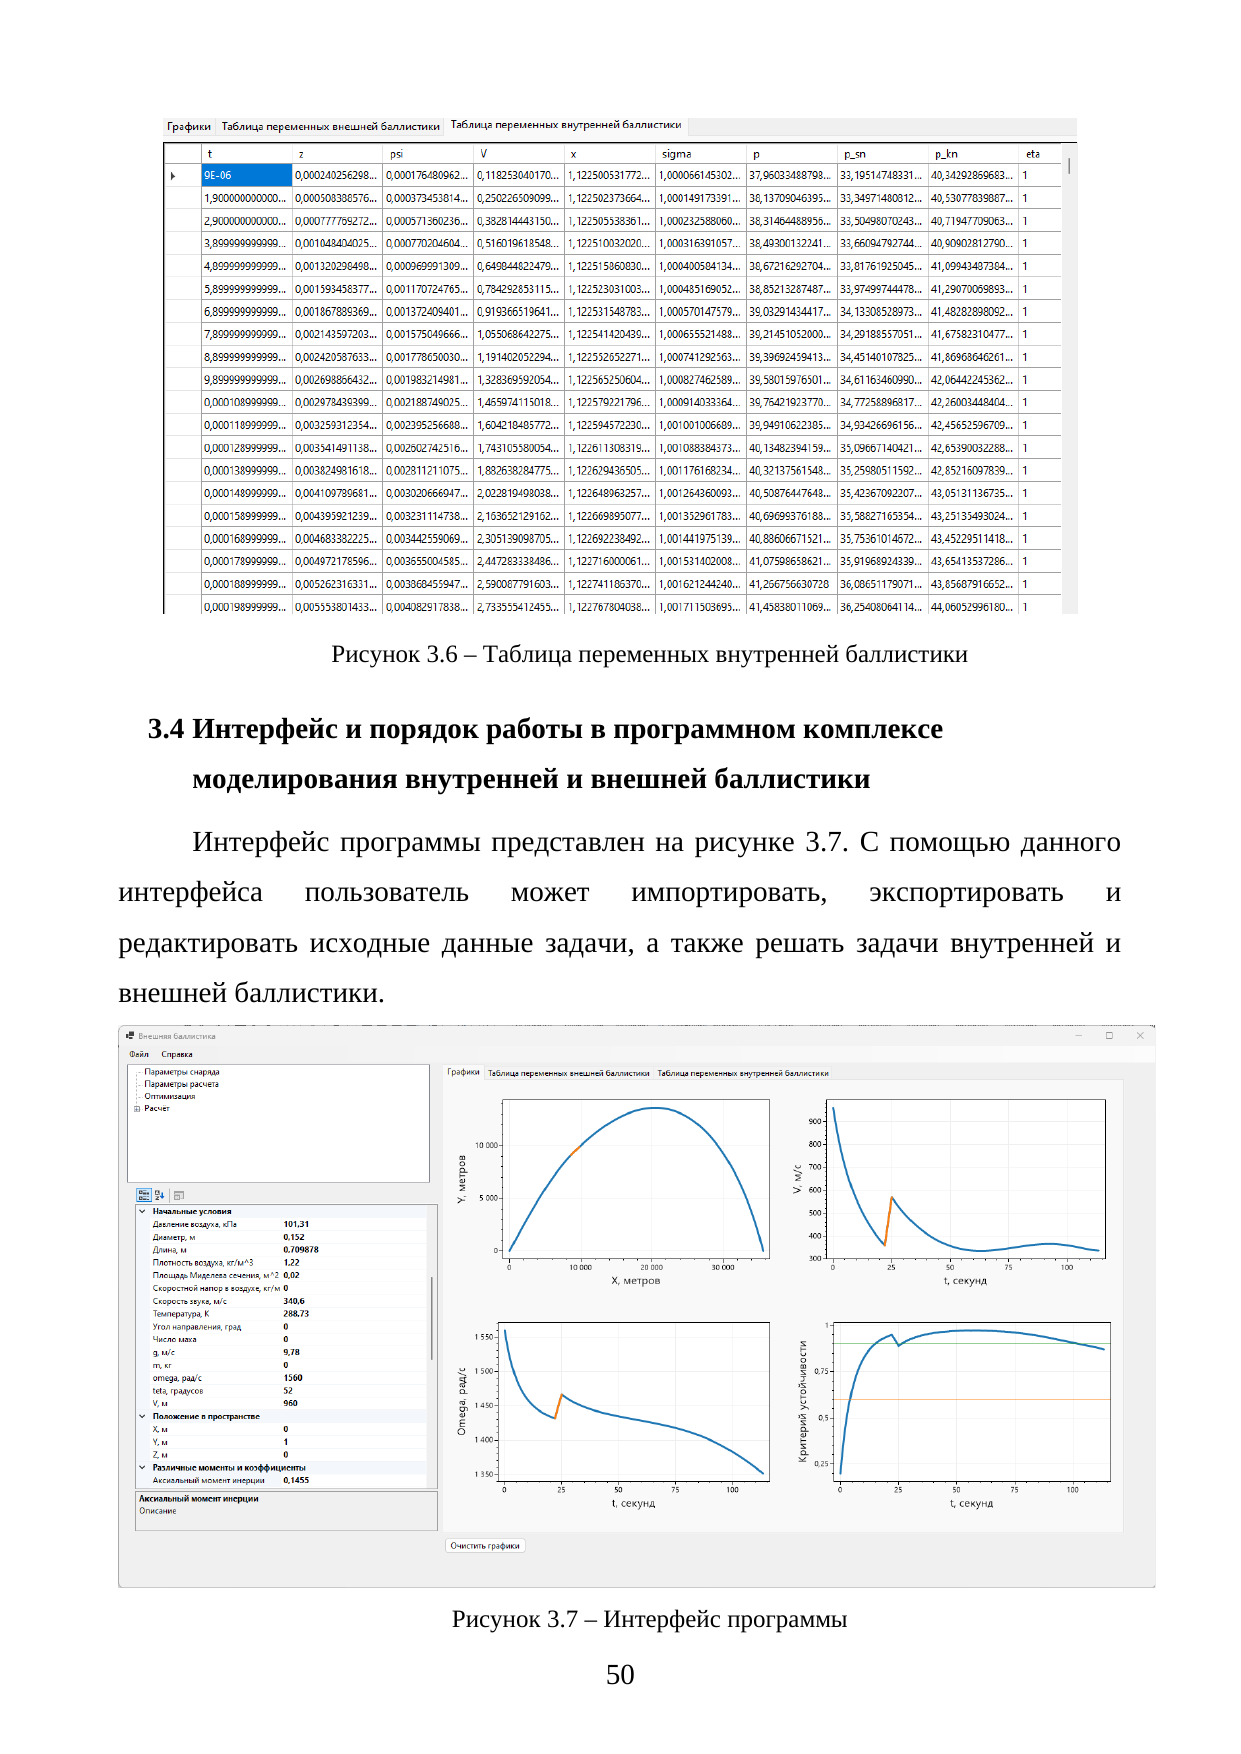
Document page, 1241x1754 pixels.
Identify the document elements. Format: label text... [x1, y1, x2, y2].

text Рисунок 3.6 – Таблица переменных внутренней баллистики [44, 639, 1240, 668]
picture [163, 118, 1078, 614]
text Интерфейс программы представлен на рисунке 3.7. С помощью данного интерфейса пользователь может импортировать, экспортировать и редактировать исходные данные задачи, а также решать задачи внутренней и внешней баллистики. [118, 824, 1122, 1008]
text Рисунок 3.7 – Интерфейс программы [44, 1604, 1240, 1633]
picture [118, 1025, 1156, 1588]
subtitle Интерфейс и порядок работы в программном комплексе моделирования внутренней и внешней баллистики [148, 711, 1122, 795]
